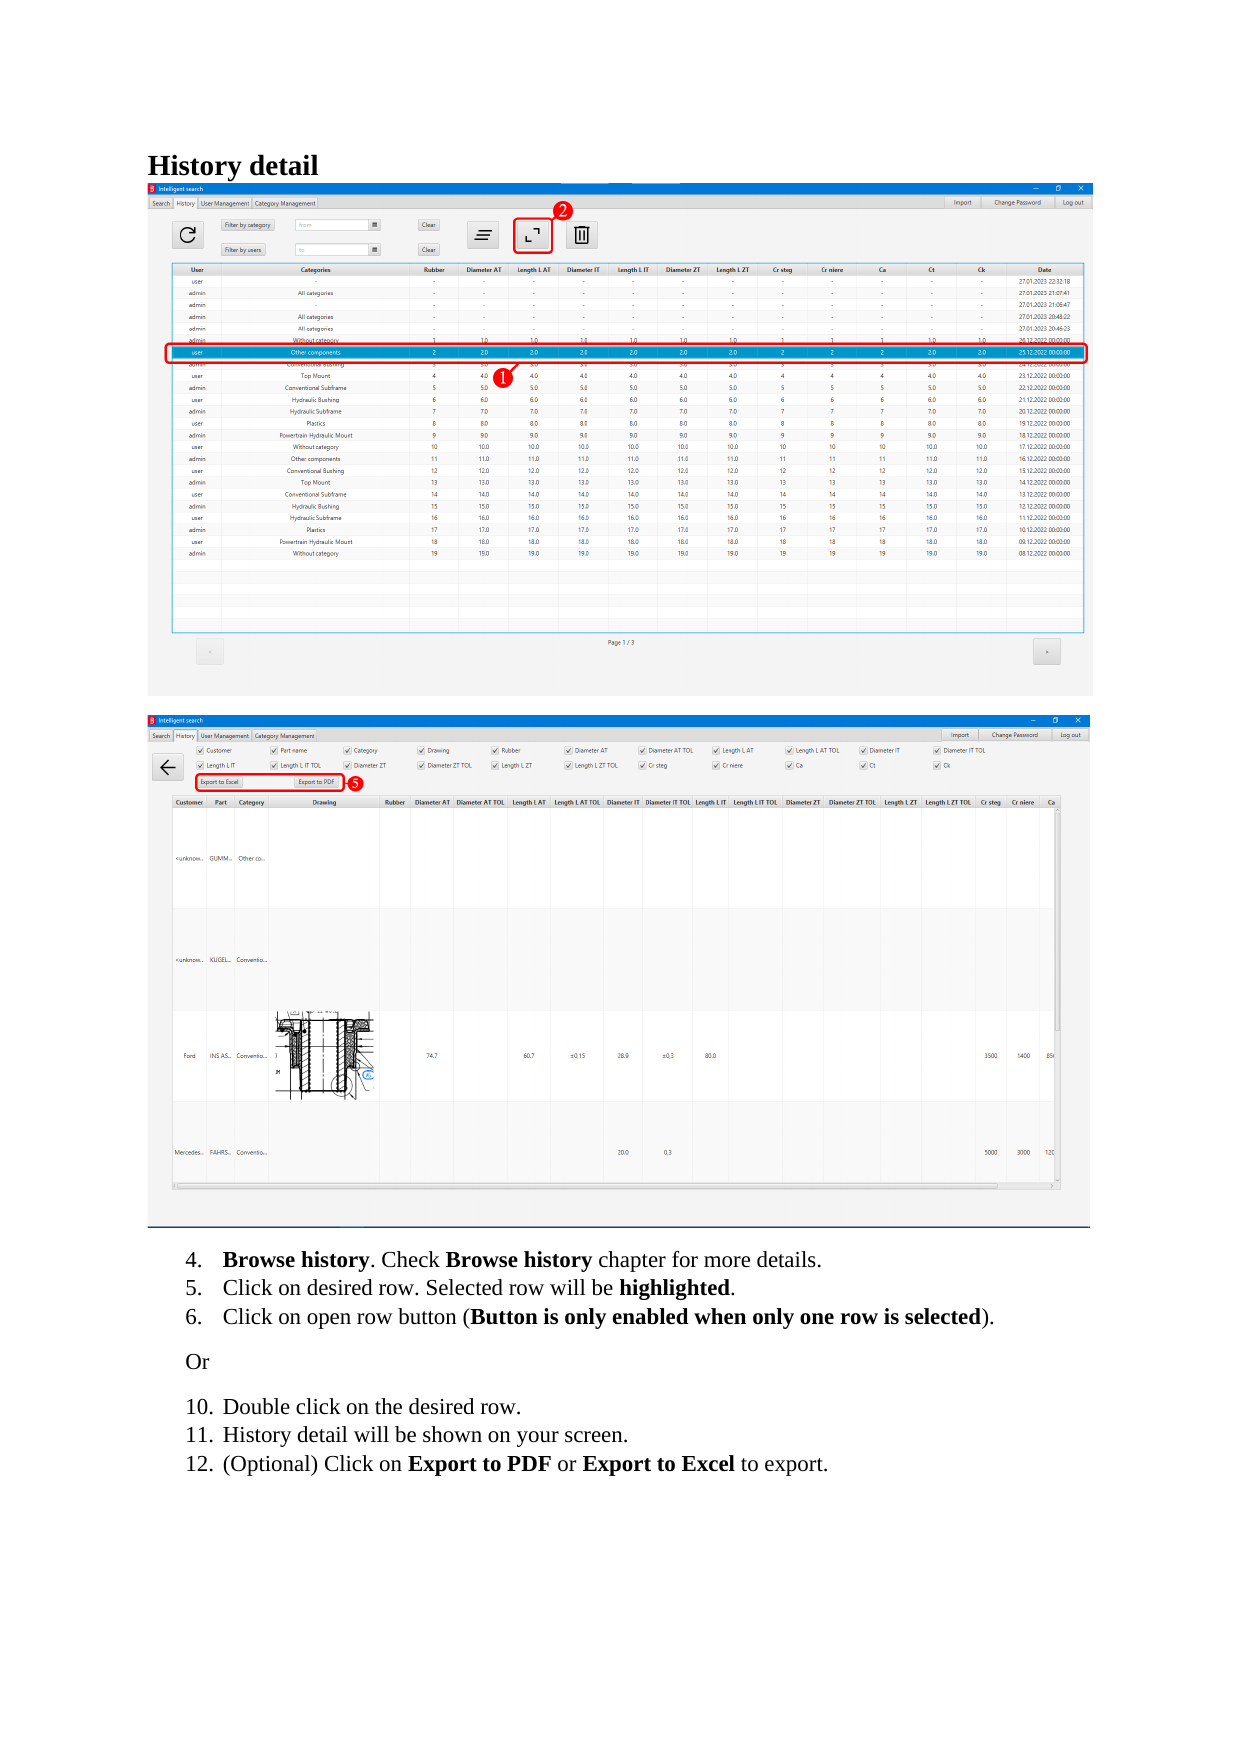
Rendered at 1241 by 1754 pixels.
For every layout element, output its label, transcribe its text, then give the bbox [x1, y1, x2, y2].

picture [147, 715, 1090, 1228]
text Or [185, 1348, 1093, 1374]
list (Optional) Click on Export to PDF or Export to Excel to export. [185, 1450, 1093, 1476]
list Double click on the desired row. [185, 1393, 1093, 1419]
list Click on open row button (Button is only enabled when only one row is selected). [185, 1303, 1093, 1329]
list History detail will be shown on your screen. [185, 1422, 1093, 1448]
subtitle History detail [148, 148, 1093, 181]
list Click on desired row. Selected row will be highlighted. [185, 1274, 1093, 1301]
picture [147, 183, 1093, 696]
list Browse history. Check Browse history chapter for more details. [185, 1246, 1093, 1272]
